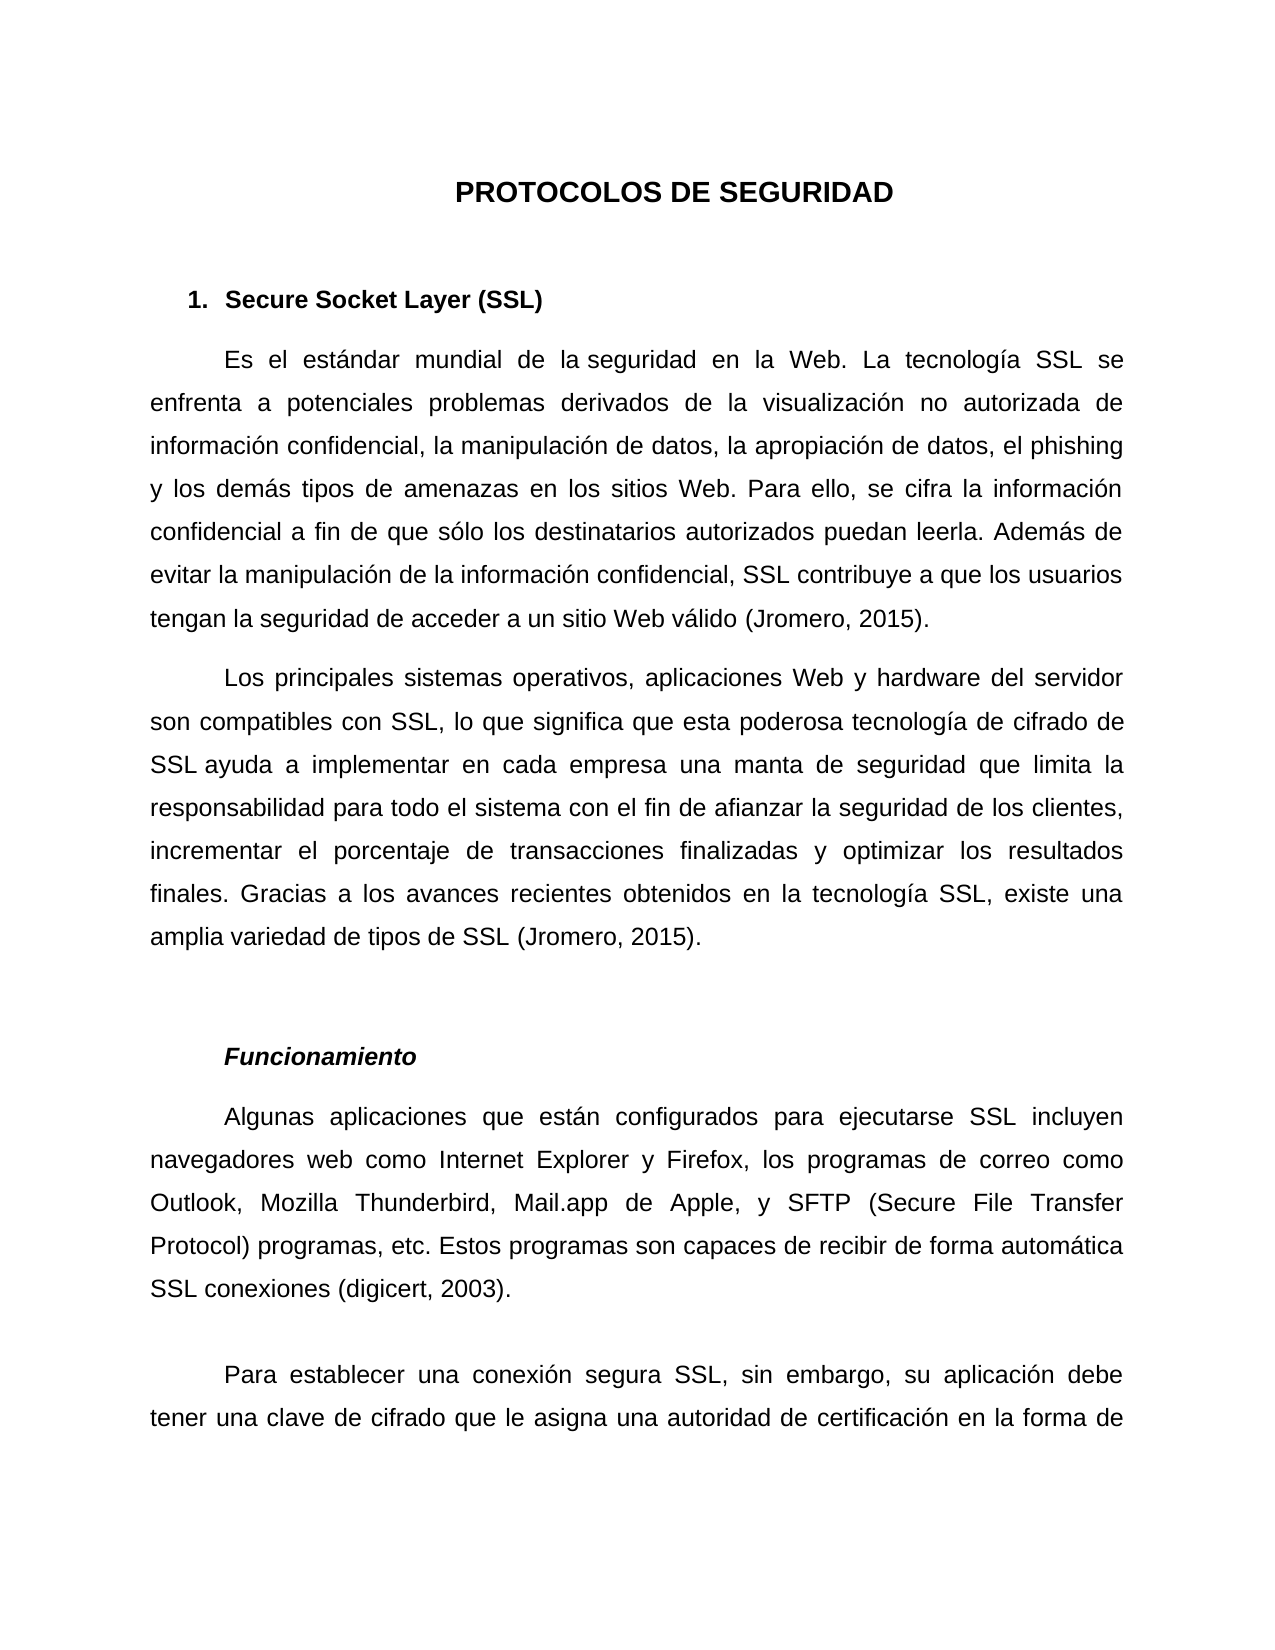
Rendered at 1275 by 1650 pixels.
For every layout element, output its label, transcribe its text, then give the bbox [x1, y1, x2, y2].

text Algunas aplicaciones que están configurados para ejecutarse SSL incluyen navegadores web como Internet Explorer y Firefox, los programas de correo como Outlook, Mozilla Thunderbird, Mail.app de Apple, y SFTP (Secure File Transfer Protocol) programas, etc. Estos programas son capaces de recibir de forma automática SSL conexiones. [150, 1102, 1125, 1303]
text Funcionamiento [150, 1042, 1125, 1071]
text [150, 1360, 1125, 1432]
list Secure Socket Layer (SSL) [187, 285, 1125, 314]
subtitle PROTOCOLOS DE SEGURIDAD [150, 175, 1125, 208]
text Los principales sistemas operativos, aplicaciones Web y hardware del servidor son compatibles con SSL, lo que significa que esta poderosa tecnología de cifrado de SSL ayuda a implementar en cada empresa una manta de seguridad que limita la responsabilidad para todo el sistema con el fin de afianzar la seguridad de los clientes, incrementar el porcentaje de transacciones finalizadas y optimizar los resultados finales. Gracias a los avances recientes obtenidos en la tecnología SSL, existe una amplia variedad de tipos de SSL. [150, 663, 1125, 951]
text Es el estándar mundial de la seguridad en la Web. La tecnología SSL se enfrenta a potenciales problemas derivados de la visualización no autorizada de información confidencial, la manipulación de datos, la apropiación de datos, el phishing y los demás tipos de amenazas en los sitios Web. Para ello, se cifra la información confidencial a fin de que sólo los destinatarios autorizados puedan leerla. Además de evitar la manipulación de la información confidencial, SSL contribuye a que los usuarios tengan la seguridad de acceder a un sitio Web válido. [150, 345, 1125, 632]
